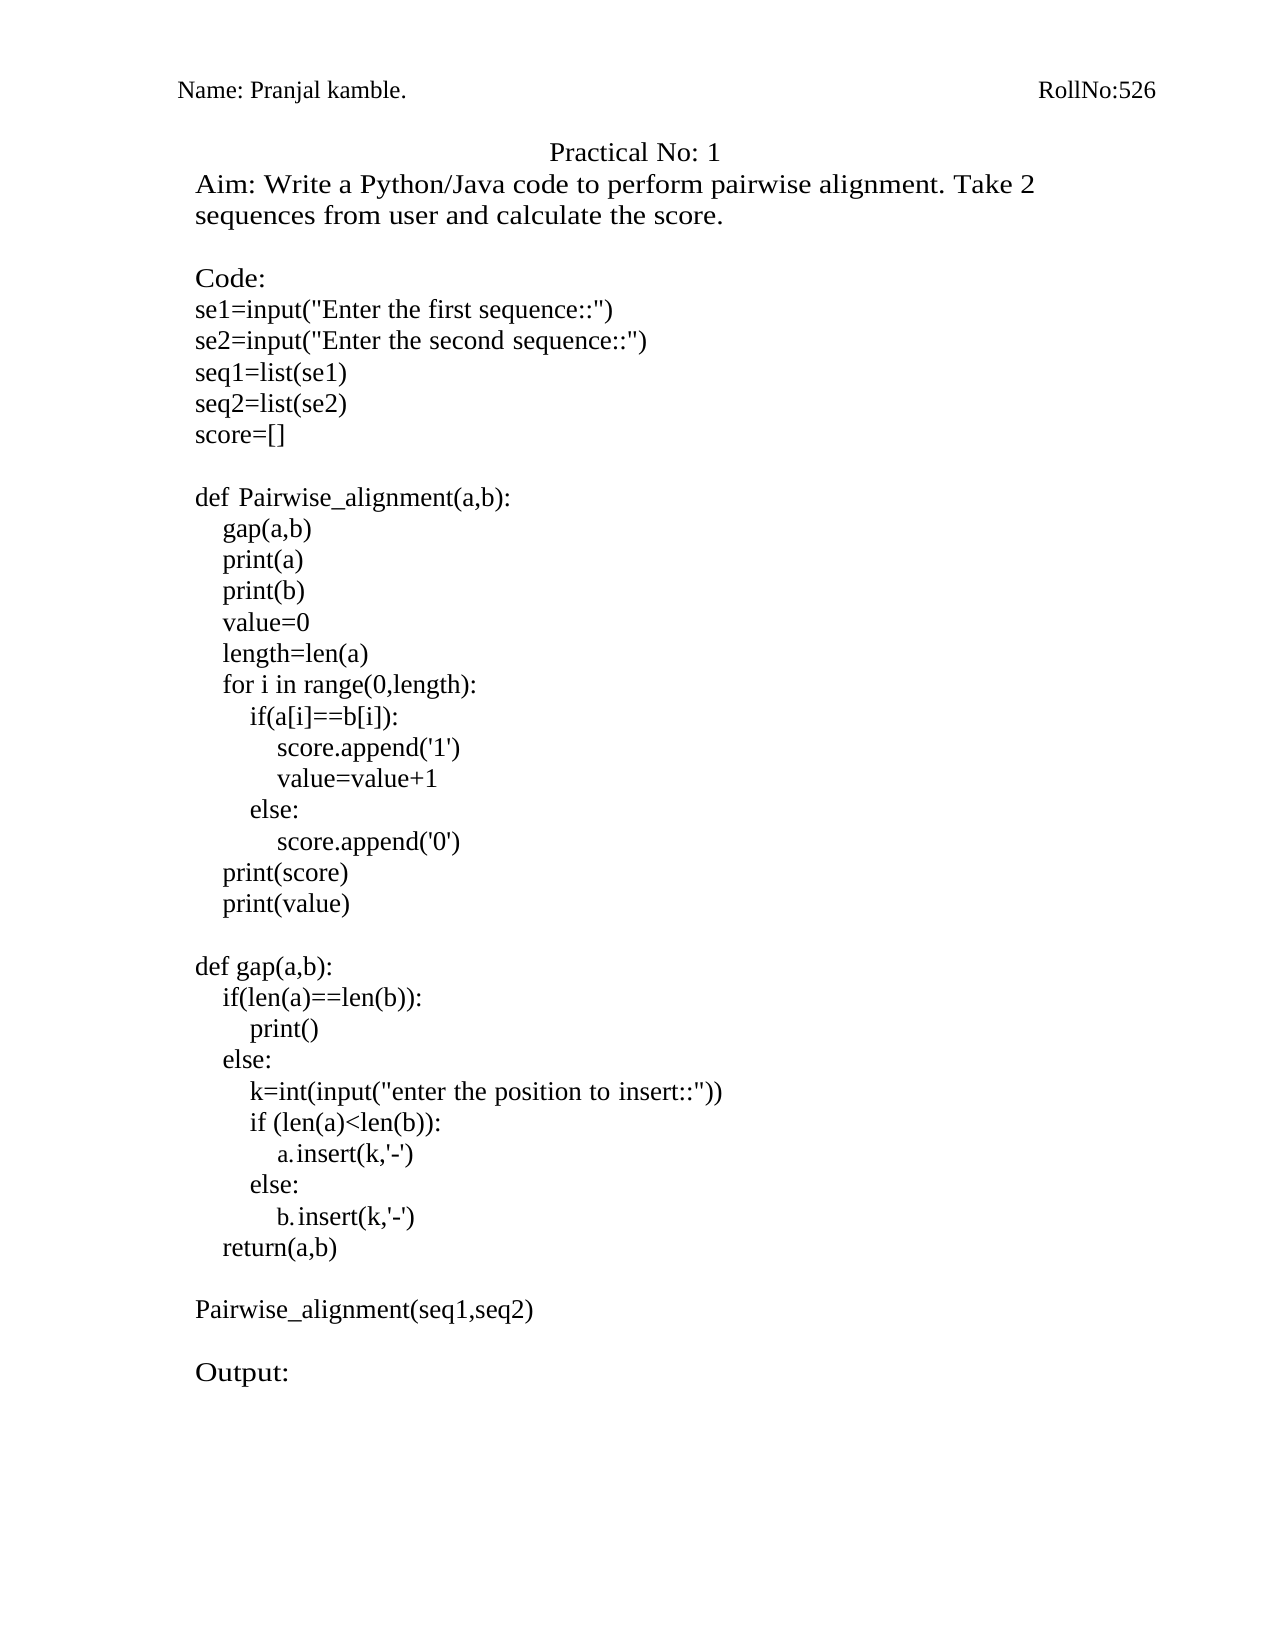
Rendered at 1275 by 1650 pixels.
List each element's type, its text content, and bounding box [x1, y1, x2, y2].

text Practical No: 1 [549, 137, 1160, 168]
text Pairwise_alignment(seq1,seq2) [195, 1293, 1160, 1324]
list insert(k,'-') else: [249, 1137, 415, 1199]
text score.append('0') print(score) print(value) [222, 825, 466, 918]
text seq2=list(se2) score=[] [195, 387, 383, 449]
list insert(k,'-') return(a,b) [222, 1199, 417, 1262]
text Aim: Write a Python/Java code to perform pairwise alignment. Take 2 sequences from user and calculate the score. [195, 168, 1092, 230]
text for i in range(0,length): if(a[i]==b[i]): [222, 668, 513, 731]
text k=int(input("enter the position to insert::")) if (len(a)<len(b)): [249, 1075, 725, 1137]
text print(a) print(b) value=0 length=len(a) [222, 543, 383, 668]
text se1=input("Enter the first sequence::") se2=input("Enter the second sequence::") seq1=list(se1) [195, 293, 649, 387]
text score.append('1') value=value+1 [277, 731, 513, 793]
text def gap(a,b): if(len(a)==len(b)): [195, 950, 513, 1012]
text else: [249, 793, 1160, 824]
text Output: [195, 1356, 1160, 1387]
text Code: [195, 262, 1160, 293]
text def Pairwise_alignment(a,b): gap(a,b) [195, 481, 513, 543]
text print() else: [222, 1012, 321, 1075]
